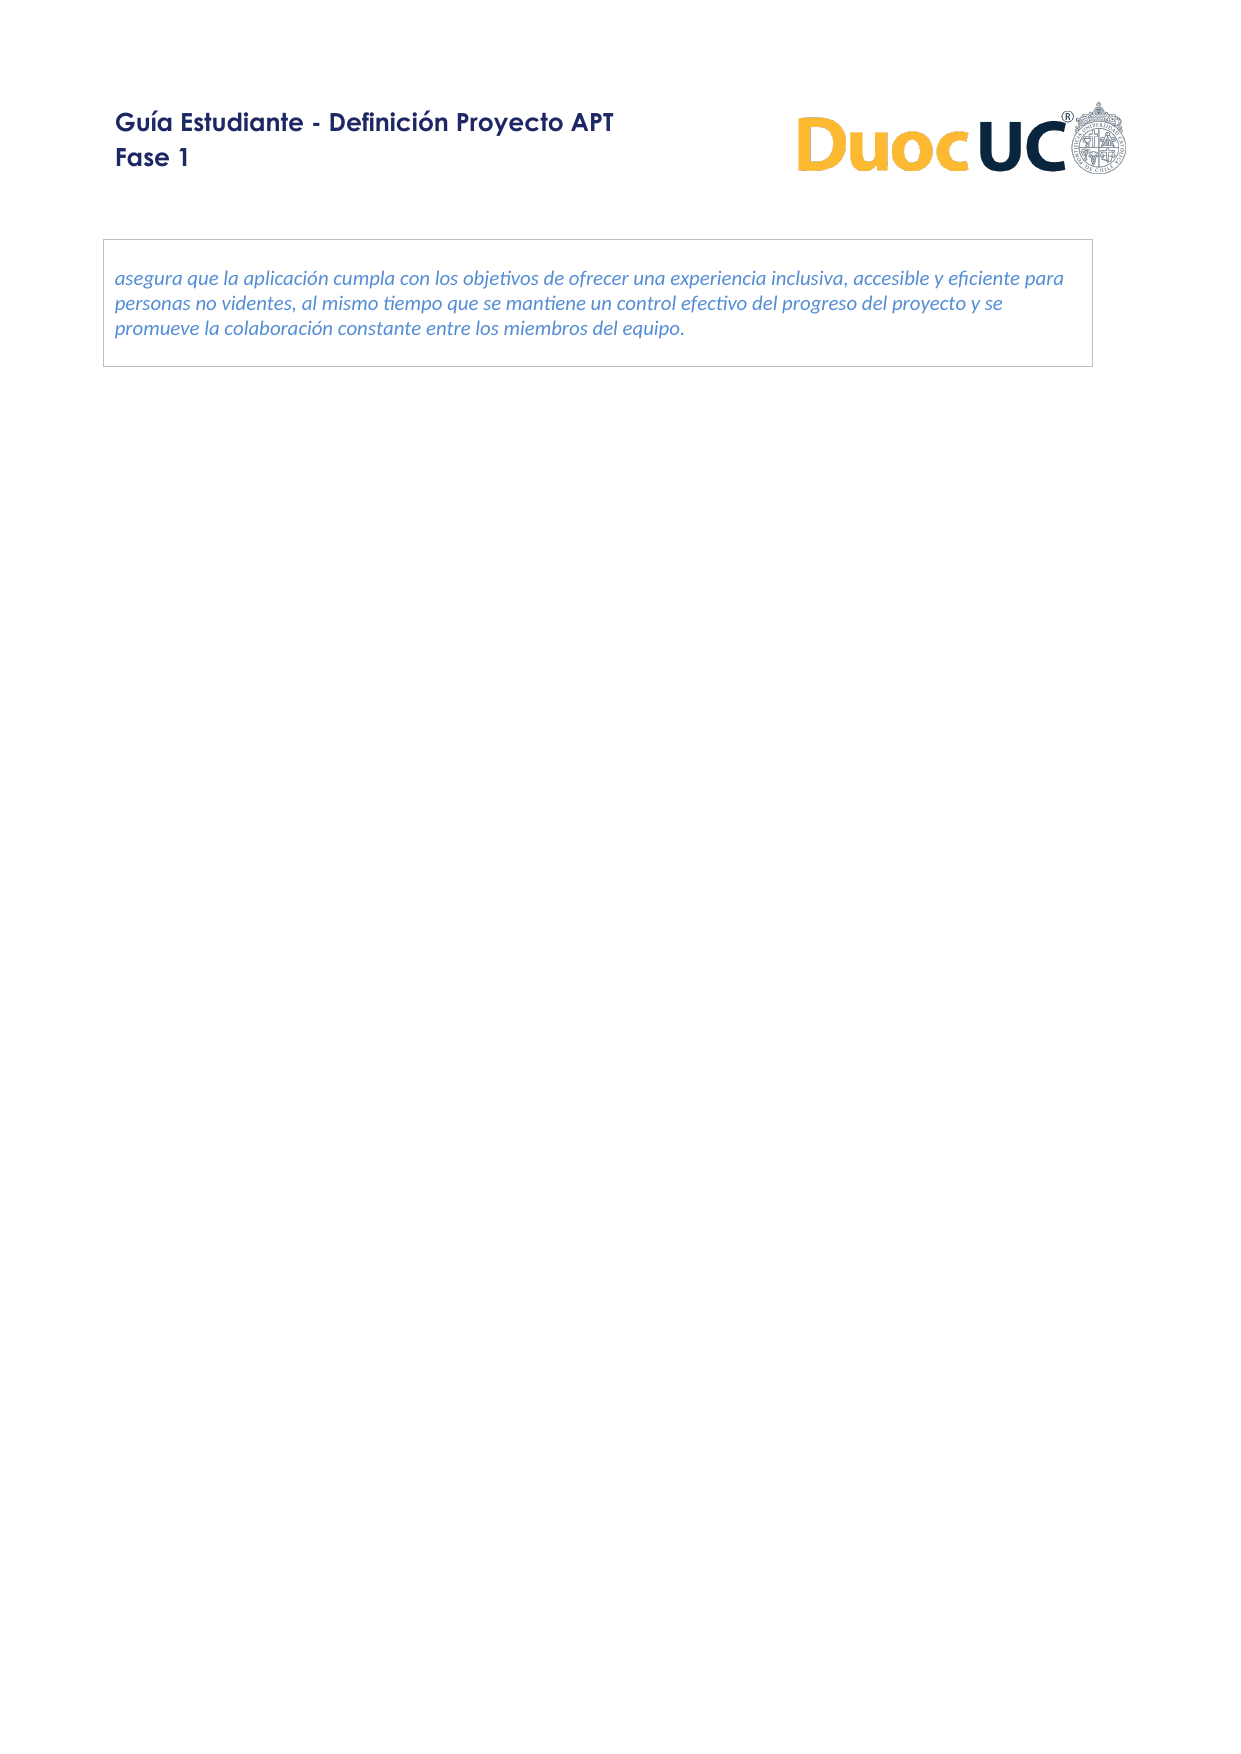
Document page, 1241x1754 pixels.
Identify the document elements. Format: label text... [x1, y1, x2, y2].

picture [798, 102, 1126, 174]
